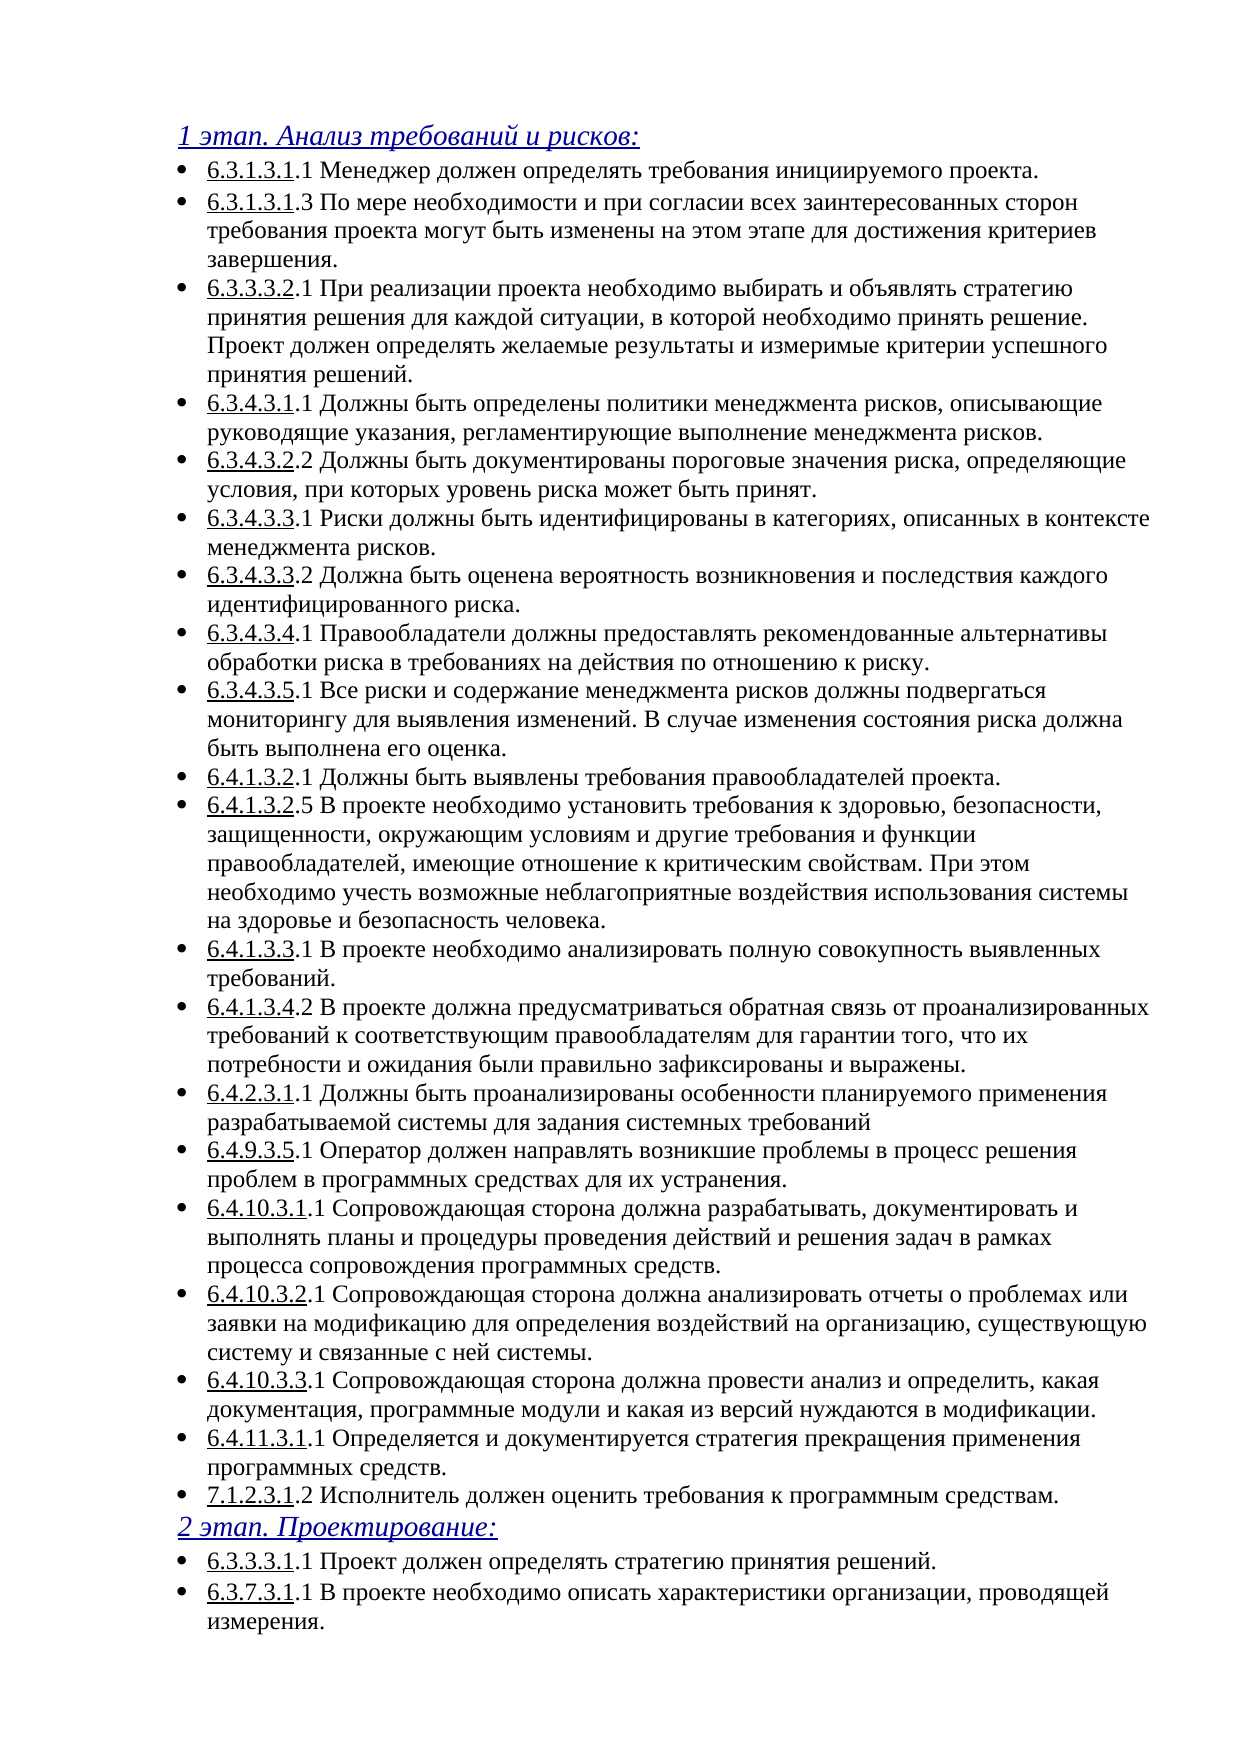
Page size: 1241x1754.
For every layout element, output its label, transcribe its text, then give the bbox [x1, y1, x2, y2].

list 6.3.4.3.4.1 Правообладатели должны предоставлять рекомендованные альтернативы обработки риска в требованиях на действия по отношению к риску. [177, 618, 1152, 675]
list 6.3.3.3.1.1 Проект должен определять стратегию принятия решений. [177, 1546, 1152, 1575]
list 6.4.1.3.4.2 В проекте должна предусматриваться обратная связь от проанализированных требований к соответствующим правообладателям для гарантии того, что их потребности и ожидания были правильно зафиксированы и выражены. [177, 992, 1152, 1078]
list 6.4.9.3.5.1 Оператор должен направлять возникшие проблемы в процесс решения проблем в программных средствах для их устранения. [177, 1135, 1152, 1193]
list 6.3.4.3.5.1 Все риски и содержание менеджмента рисков должны подвергаться мониторингу для выявления изменений. В случае изменения состояния риска должна быть выполнена его оценка. [177, 675, 1152, 762]
text 2 этап. Проектирование: [177, 1509, 1152, 1543]
list 6.3.1.3.1.1 Менеджер должен определять требования инициируемого проекта. [177, 155, 1152, 184]
list 6.3.1.3.1.3 По мере необходимости и при согласии всех заинтересованных сторон требования проекта могут быть изменены на этом этапе для достижения критериев завершения. [177, 187, 1152, 273]
list 6.4.2.3.1.1 Должны быть проанализированы особенности планируемого применения разрабатываемой системы для задания системных требований [177, 1078, 1152, 1135]
list 6.4.11.3.1.1 Определяется и документируется стратегия прекращения применения программных средств. [177, 1423, 1152, 1480]
text 1 этап. Анализ требований и рисков: [177, 118, 1152, 152]
list 6.4.1.3.2.1 Должны быть выявлены требования правообладателей проекта. [177, 762, 1152, 790]
list 6.3.3.3.2.1 При реализации проекта необходимо выбирать и объявлять стратегию принятия решения для каждой ситуации, в которой необходимо принять решение. Проект должен определять желаемые результаты и измеримые критерии успешного принятия решений. [177, 273, 1152, 388]
list 6.3.4.3.3.1 Риски должны быть идентифицированы в категориях, описанных в контексте менеджмента рисков. [177, 503, 1152, 560]
list 7.1.2.3.1.2 Исполнитель должен оценить требования к программным средствам. [177, 1480, 1152, 1509]
list 6.4.1.3.2.5 В проекте необходимо установить требования к здоровью, безопасности, защищенности, окружающим условиям и другие требования и функции правообладателей, имеющие отношение к критическим свойствам. При этом необходимо учесть возможные неблагоприятные воздействия использования системы на здоровье и безопасность человека. [177, 790, 1152, 934]
list 6.4.1.3.3.1 В проекте необходимо анализировать полную совокупность выявленных требований. [177, 934, 1152, 992]
list 6.3.4.3.2.2 Должны быть документированы пороговые значения риска, определяющие условия, при которых уровень риска может быть принят. [177, 445, 1152, 503]
list 6.3.4.3.1.1 Должны быть определены политики менеджмента рисков, описывающие руководящие указания, регламентирующие выполнение менеджмента рисков. [177, 388, 1152, 445]
list 6.3.7.3.1.1 В проекте необходимо описать характеристики организации, проводящей измерения. [177, 1577, 1152, 1635]
list 6.4.10.3.2.1 Сопровождающая сторона должна анализировать отчеты о проблемах или заявки на модификацию для определения воздействий на организацию, существующую систему и связанные с ней системы. [177, 1279, 1152, 1365]
list 6.3.4.3.3.2 Должна быть оценена вероятность возникновения и последствия каждого идентифицированного риска. [177, 560, 1152, 618]
list 6.4.10.3.3.1 Сопровождающая сторона должна провести анализ и определить, какая документация, программные модули и какая из версий нуждаются в модификации. [177, 1365, 1152, 1423]
